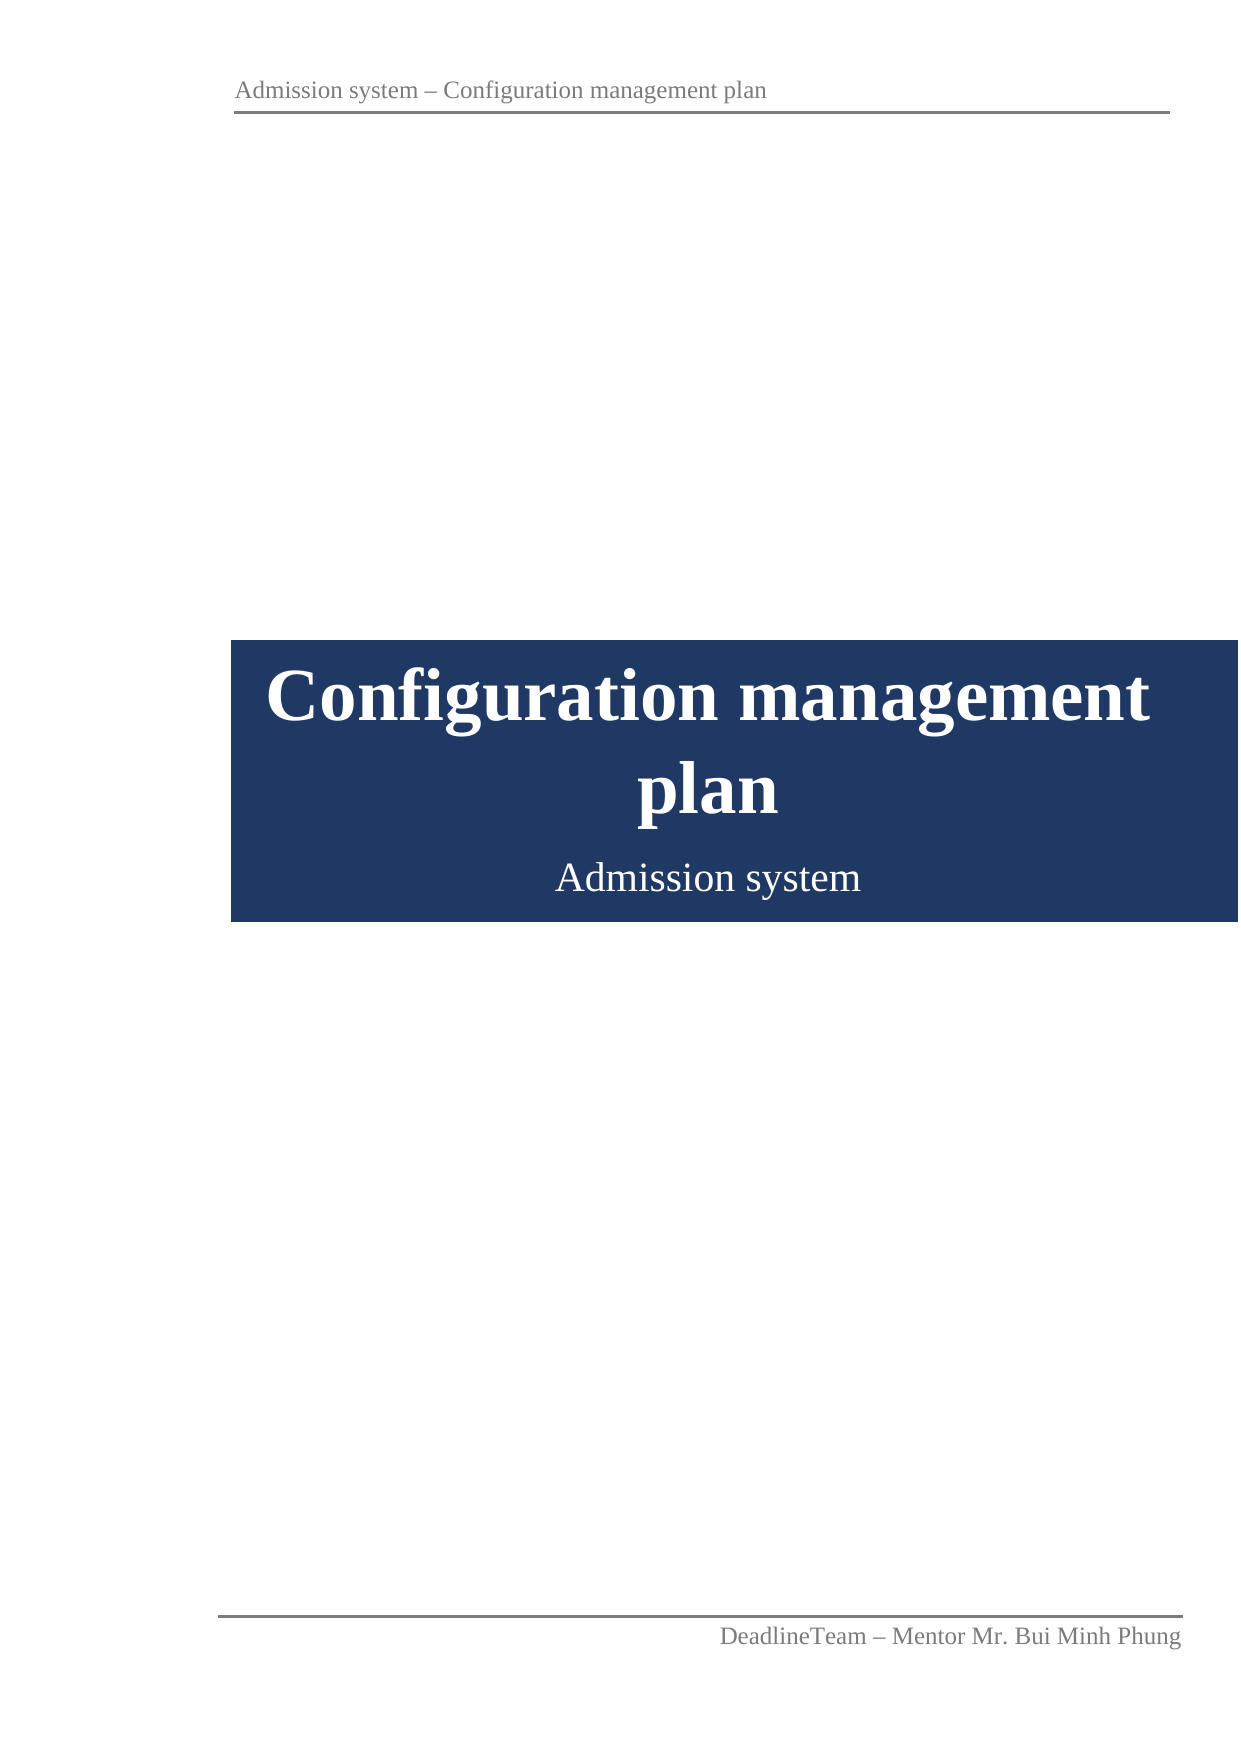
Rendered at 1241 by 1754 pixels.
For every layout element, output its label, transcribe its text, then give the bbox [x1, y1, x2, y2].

text Configuration management plan [234, 650, 1181, 829]
text Admission system [234, 853, 1181, 901]
